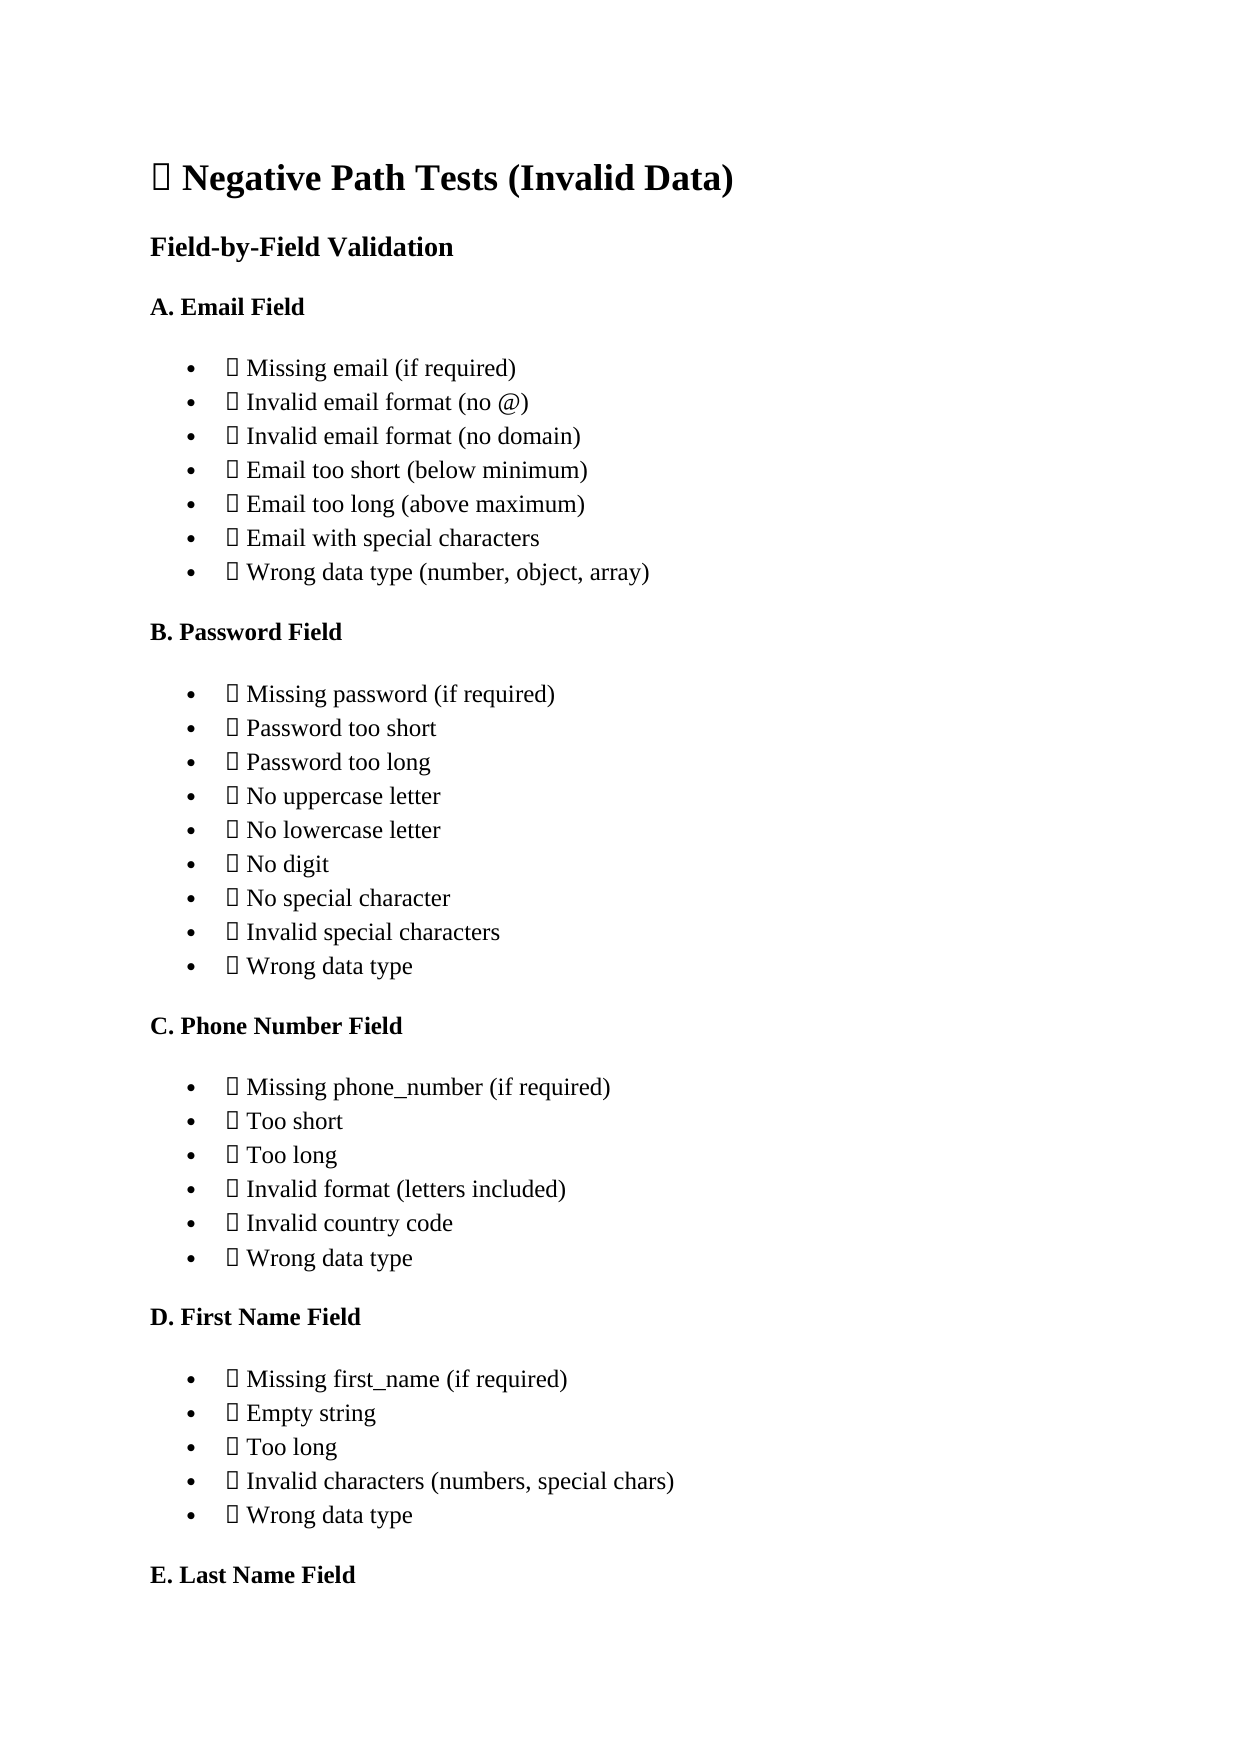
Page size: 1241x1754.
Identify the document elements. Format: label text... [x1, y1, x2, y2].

list ❌ Invalid characters (numbers, special chars) [187, 1462, 1090, 1497]
list ❌ Too long [187, 1137, 1090, 1171]
list ❌ Missing password (if required) [187, 675, 1090, 709]
list ❌ Email too short (below minimum) [187, 452, 1090, 486]
text Field-by-Field Validation [150, 230, 1090, 263]
list ❌ No digit [187, 846, 1090, 879]
list ❌ Too long [187, 1428, 1090, 1462]
list ❌ Missing phone_number (if required) [187, 1069, 1090, 1103]
list ❌ Password too long [187, 743, 1090, 777]
list ❌ No uppercase letter [187, 777, 1090, 811]
list ❌ Invalid special characters [187, 914, 1090, 948]
list ❌ Empty string [187, 1394, 1090, 1428]
list ❌ Missing email (if required) [187, 350, 1090, 384]
text E. Last Name Field [150, 1560, 1090, 1588]
list ❌ Invalid email format (no @) [187, 384, 1090, 418]
list ❌ Wrong data type [187, 1497, 1090, 1531]
list ❌ Wrong data type [187, 1239, 1090, 1273]
list ❌ Wrong data type [187, 948, 1090, 982]
text B. Password Field [150, 617, 1090, 646]
list ❌ Wrong data type (number, object, array) [187, 554, 1090, 588]
list ❌ Email with special characters [187, 520, 1090, 554]
list ❌ Invalid email format (no domain) [187, 418, 1090, 452]
list ❌ No special character [187, 879, 1090, 914]
list ❌ Email too long (above maximum) [187, 486, 1090, 520]
list ❌ Invalid country code [187, 1205, 1090, 1239]
text A. Email Field [150, 292, 1090, 321]
list ❌ Missing first_name (if required) [187, 1360, 1090, 1394]
list ❌ No lowercase letter [187, 811, 1090, 846]
text C. Phone Number Field [150, 1011, 1090, 1040]
list ❌ Invalid format (letters included) [187, 1171, 1090, 1205]
text ❌ Negative Path Tests (Invalid Data) [150, 150, 1090, 201]
list ❌ Password too short [187, 709, 1090, 743]
text D. First Name Field [150, 1302, 1090, 1331]
list ❌ Too short [187, 1103, 1090, 1137]
